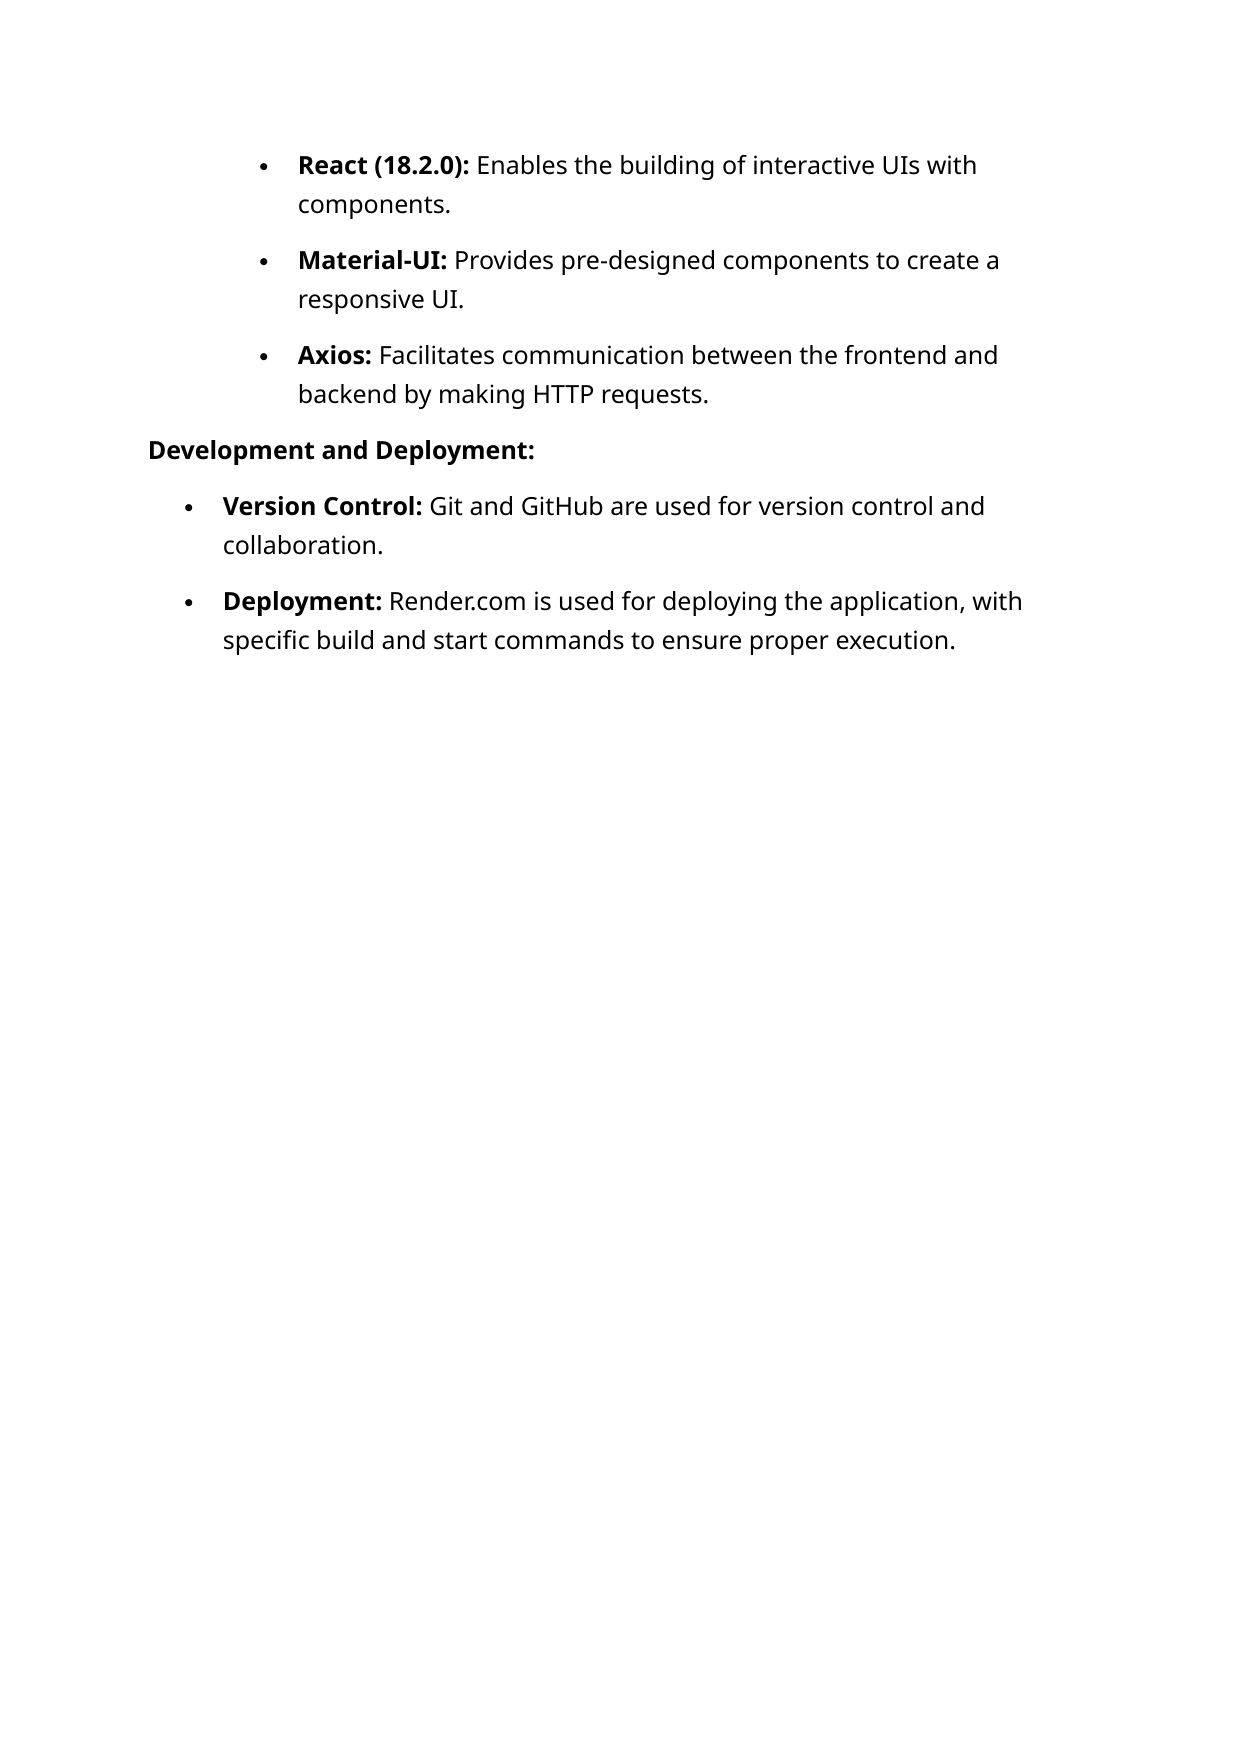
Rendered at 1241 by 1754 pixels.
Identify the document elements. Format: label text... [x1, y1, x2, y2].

list Deployment: Render.com is used for deploying the application, with specific build and start commands to ensure proper execution. [185, 583, 1093, 657]
list Material-UI: Provides pre-designed components to create a responsive UI. [260, 243, 1093, 316]
list Version Control: Git and GitHub are used for version control and collaboration. [185, 488, 1093, 562]
text Development and Deployment: [148, 433, 1093, 467]
list Axios: Facilitates communication between the frontend and backend by making HTTP requests. [260, 338, 1093, 411]
list React (18.2.0): Enables the building of interactive UIs with components. [260, 148, 1093, 221]
